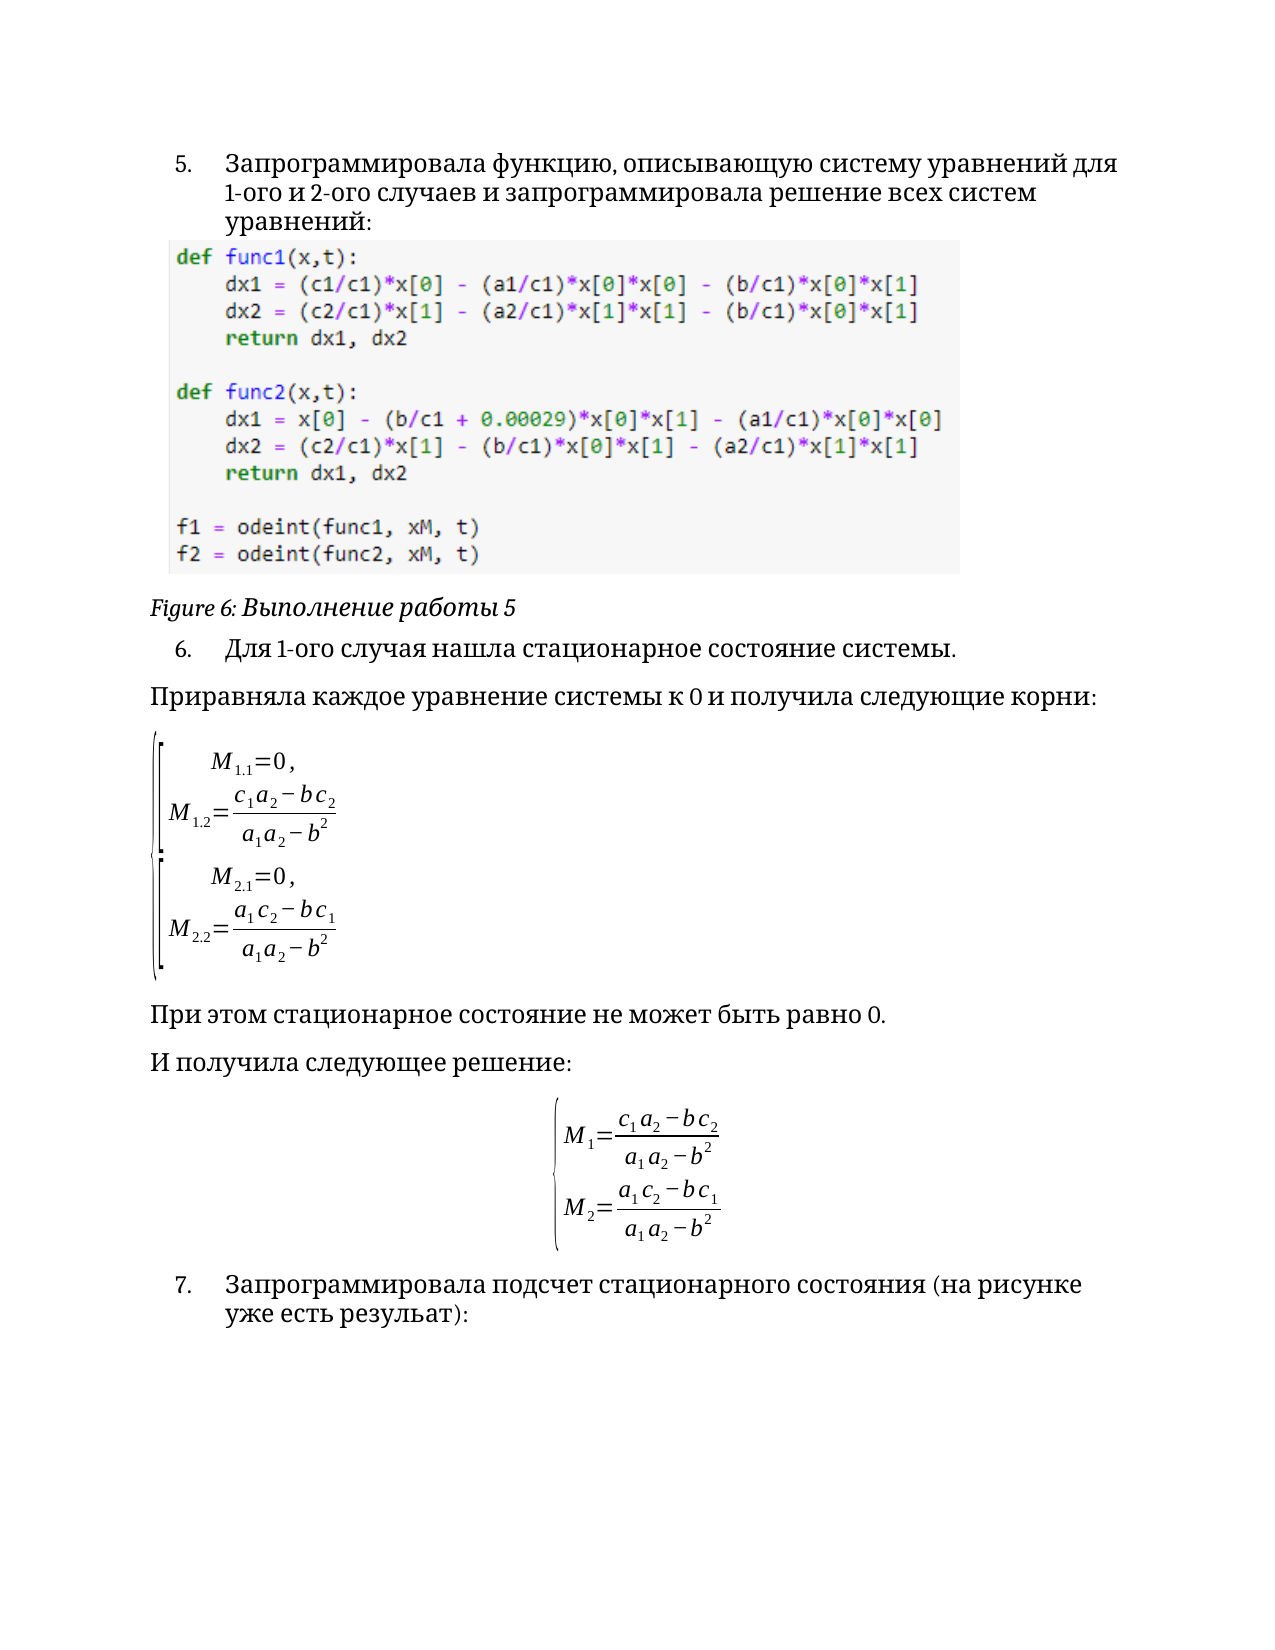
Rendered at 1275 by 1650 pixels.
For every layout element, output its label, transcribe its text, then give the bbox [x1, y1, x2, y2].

text При этом стационарное состояние не может быть равно 0. [150, 1001, 1125, 1030]
text Figure 6: Выполнение работы 5 [150, 594, 1125, 623]
list Запрограммировала подсчет стационарного состояния (на рисунке уже есть резульат): [175, 1271, 1125, 1329]
text Приравняла каждое уравнение системы к 0 и получила следующие корни: [150, 683, 1125, 711]
text И получила следующее решение: [150, 1049, 1125, 1077]
list Для 1-ого случая нашла стационарное состояние системы. [175, 635, 1125, 664]
list Запрограммировала функцию, описывающую систему уравнений для 1-ого и 2-ого случаев и запрограммировала решение всех систем уравнений: [175, 150, 1125, 236]
picture [168, 240, 960, 574]
